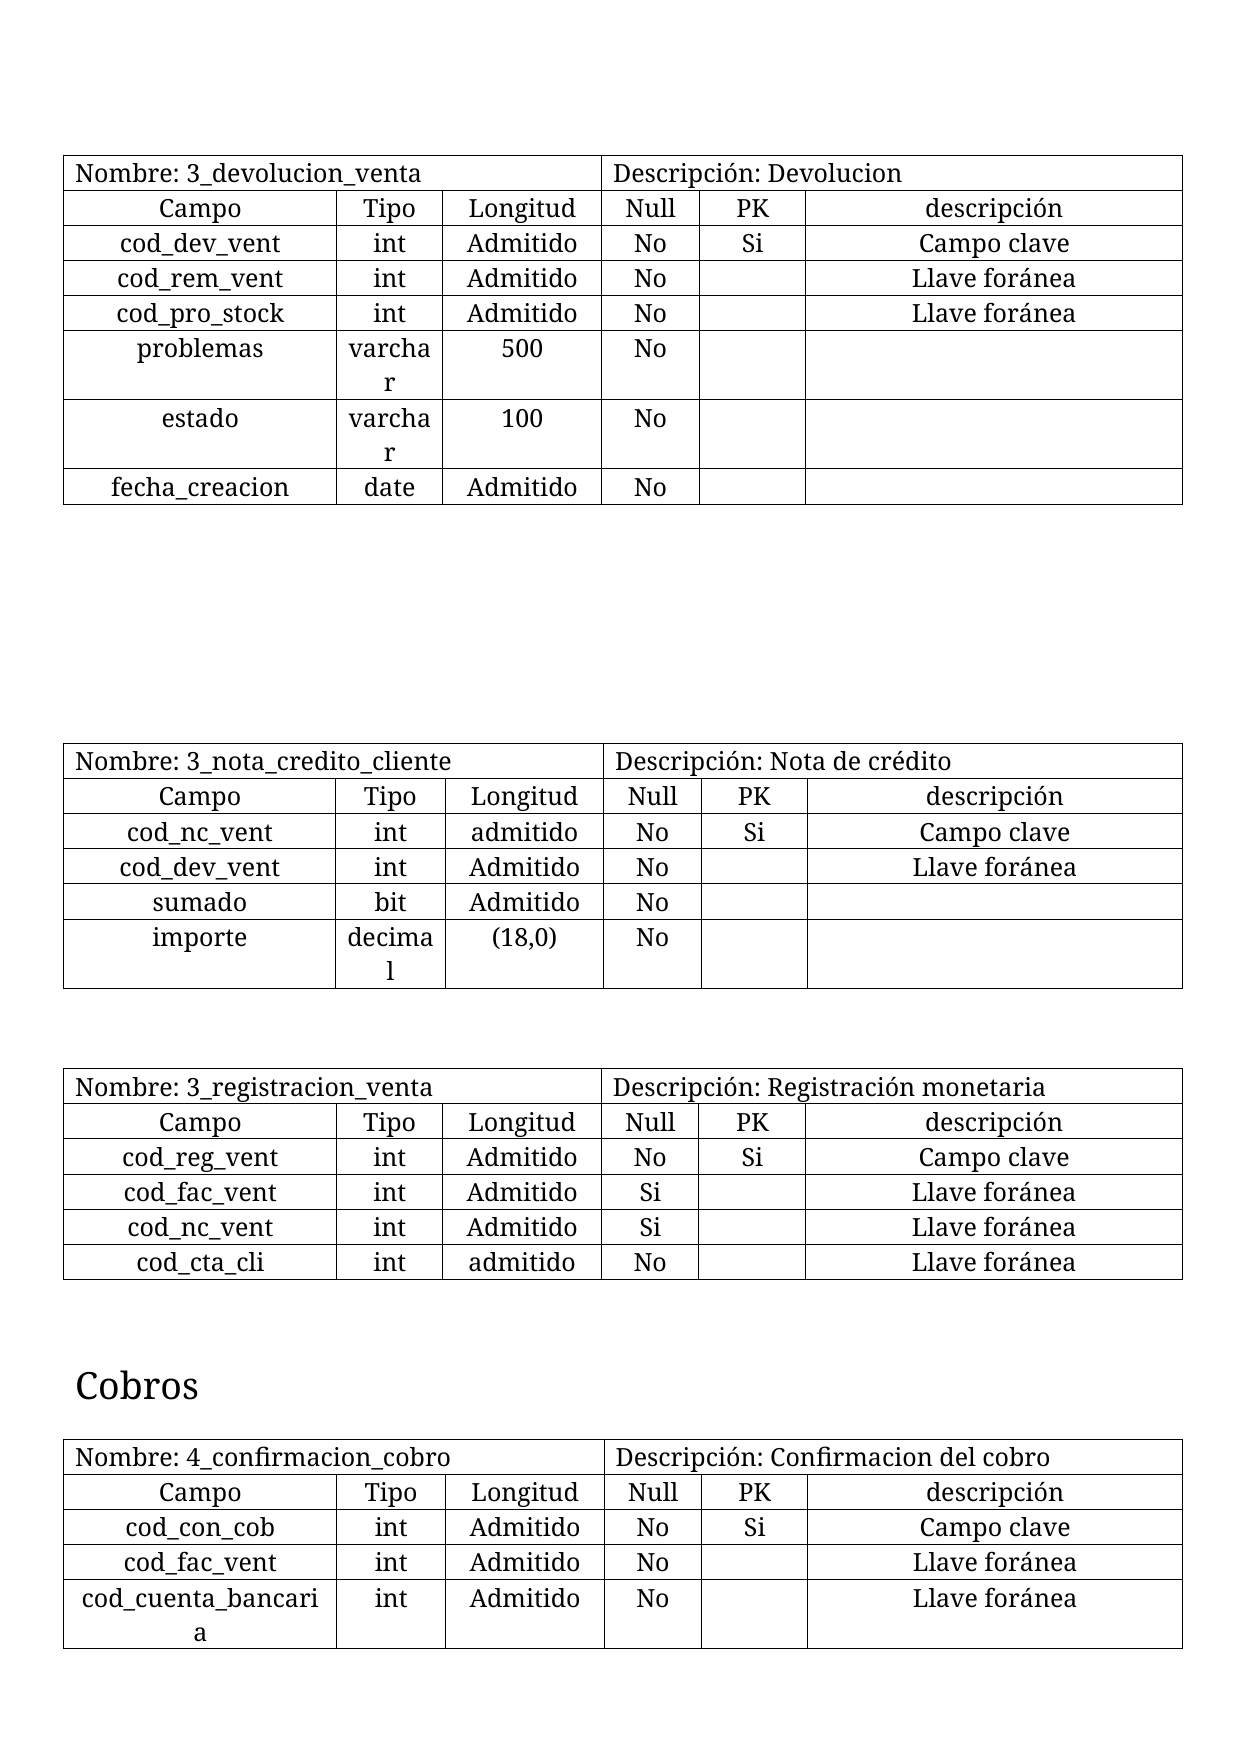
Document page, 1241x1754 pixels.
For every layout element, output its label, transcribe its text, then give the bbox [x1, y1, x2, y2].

table_cell 100 [443, 400, 601, 468]
table_cell No [602, 331, 699, 399]
table_cell Si [702, 1510, 807, 1544]
table_cell Llave foránea [808, 1545, 1182, 1579]
table_cell No [605, 1545, 701, 1579]
table_cell Si [602, 1210, 698, 1244]
table_cell [808, 920, 1182, 988]
table_cell int [336, 814, 445, 848]
table_cell cod_rem_vent [64, 261, 336, 295]
table_cell Admitido [446, 884, 603, 918]
table_cell Llave foránea [808, 849, 1182, 883]
table_cell PK [702, 779, 807, 813]
table_cell Longitud [443, 1104, 601, 1138]
table_cell [806, 400, 1182, 468]
table_cell [700, 296, 805, 330]
table_cell importe [64, 920, 335, 988]
table_cell Null [604, 779, 701, 813]
table_cell bit [336, 884, 445, 918]
table_cell cod_cuenta_bancaria [64, 1580, 336, 1648]
table_cell Admitido [443, 1210, 601, 1244]
table_cell Admitido [443, 261, 601, 295]
table_cell No [602, 261, 699, 295]
table_header Descripción: Devolucion [602, 156, 1182, 189]
table_cell descripción [808, 779, 1182, 813]
table_cell int [336, 849, 445, 883]
table_cell [699, 1245, 805, 1279]
table_cell Admitido [443, 296, 601, 330]
table_cell Longitud [443, 191, 601, 225]
table_cell [806, 469, 1182, 503]
table_cell Campo clave [806, 1139, 1182, 1173]
table_cell cod_dev_vent [64, 226, 336, 260]
table_cell int [337, 296, 442, 330]
table_cell cod_fac_vent [64, 1175, 336, 1208]
table_cell No [602, 469, 699, 503]
table_cell No [602, 296, 699, 330]
table_cell [702, 920, 807, 988]
table_cell Admitido [446, 1580, 604, 1648]
table_cell PK [700, 191, 805, 225]
table_cell Tipo [337, 191, 442, 225]
table_cell admitido [443, 1245, 601, 1279]
table_cell [702, 1545, 807, 1579]
table_cell PK [702, 1475, 807, 1509]
table_cell Si [602, 1175, 698, 1208]
table_cell cod_dev_vent [64, 849, 335, 883]
table_cell Llave foránea [806, 296, 1182, 330]
table_cell [808, 884, 1182, 918]
table_cell Si [700, 226, 805, 260]
table_cell Admitido [443, 469, 601, 503]
table_cell Null [605, 1475, 701, 1509]
table_cell int [337, 261, 442, 295]
table_cell Campo clave [806, 226, 1182, 260]
table_cell descripción [806, 1104, 1182, 1138]
table_cell [700, 469, 805, 503]
table_cell [700, 261, 805, 295]
table_header Nombre: 4_confirmacion_cobro [64, 1440, 604, 1474]
table_cell PK [699, 1104, 805, 1138]
table_cell cod_pro_stock [64, 296, 336, 330]
table_cell [702, 1580, 807, 1648]
table_cell Campo [64, 1104, 336, 1138]
table_cell No [605, 1580, 701, 1648]
table_header Descripción: Registración monetaria [602, 1069, 1182, 1103]
table_cell Campo clave [808, 1510, 1182, 1544]
table_cell Admitido [446, 1510, 604, 1544]
table_cell cod_fac_vent [64, 1545, 336, 1579]
table_cell Llave foránea [806, 1210, 1182, 1244]
table_cell [702, 884, 807, 918]
table_cell Longitud [446, 1475, 604, 1509]
table_cell [702, 849, 807, 883]
table_cell sumado [64, 884, 335, 918]
table_header Nombre: 3_devolucion_venta [64, 156, 601, 189]
table_cell int [337, 1510, 445, 1544]
table_cell No [604, 814, 701, 848]
table_cell Campo [64, 779, 335, 813]
table_cell Llave foránea [808, 1580, 1182, 1648]
table_header Nombre: 3_registracion_venta [64, 1069, 601, 1103]
table_cell int [337, 226, 442, 260]
table_cell Admitido [443, 1175, 601, 1208]
table_cell [699, 1175, 805, 1208]
table_cell Null [602, 1104, 698, 1138]
table_cell 500 [443, 331, 601, 399]
table_cell Campo [64, 1475, 336, 1509]
table_cell int [337, 1580, 445, 1648]
table_cell problemas [64, 331, 336, 399]
table_cell Admitido [443, 1139, 601, 1173]
table_cell descripción [808, 1475, 1182, 1509]
table_cell cod_reg_vent [64, 1139, 336, 1173]
table_header Descripción: Confirmacion del cobro [605, 1440, 1182, 1474]
table_cell Admitido [446, 1545, 604, 1579]
table_cell Tipo [336, 779, 445, 813]
table_cell descripción [806, 191, 1182, 225]
table_cell int [337, 1139, 442, 1173]
table_header Nombre: 3_nota_credito_cliente [64, 744, 603, 778]
table_cell int [337, 1545, 445, 1579]
table_cell admitido [446, 814, 603, 848]
table_cell No [604, 884, 701, 918]
table_cell Campo [64, 191, 336, 225]
table_cell No [605, 1510, 701, 1544]
table_cell cod_nc_vent [64, 814, 335, 848]
table_cell Admitido [443, 226, 601, 260]
table_cell No [602, 226, 699, 260]
table_cell int [337, 1245, 442, 1279]
table_cell int [337, 1175, 442, 1208]
table_cell No [602, 1245, 698, 1279]
table_cell cod_cta_cli [64, 1245, 336, 1279]
table_cell Longitud [446, 779, 603, 813]
table_cell [700, 331, 805, 399]
table_cell No [602, 1139, 698, 1173]
table_cell [806, 331, 1182, 399]
table_cell Null [602, 191, 699, 225]
table_cell No [602, 400, 699, 468]
table_cell Si [699, 1139, 805, 1173]
table_cell [699, 1210, 805, 1244]
table_cell Campo clave [808, 814, 1182, 848]
table_cell cod_con_cob [64, 1510, 336, 1544]
table_cell varchar [337, 331, 442, 399]
table_cell Tipo [337, 1475, 445, 1509]
text Cobros [75, 1359, 1165, 1410]
table_cell Llave foránea [806, 1245, 1182, 1279]
table_cell cod_nc_vent [64, 1210, 336, 1244]
table_cell (18,0) [446, 920, 603, 988]
table_cell No [604, 849, 701, 883]
table_cell No [604, 920, 701, 988]
table_cell fecha_creacion [64, 469, 336, 503]
table_cell Llave foránea [806, 261, 1182, 295]
table_cell date [337, 469, 442, 503]
table_cell Llave foránea [806, 1175, 1182, 1208]
table_cell Admitido [446, 849, 603, 883]
table_cell int [337, 1210, 442, 1244]
table_cell Tipo [337, 1104, 442, 1138]
table_cell varchar [337, 400, 442, 468]
table_cell decimal [336, 920, 445, 988]
table_cell estado [64, 400, 336, 468]
table_cell Si [702, 814, 807, 848]
table_header Descripción: Nota de crédito [604, 744, 1182, 778]
table_cell [700, 400, 805, 468]
